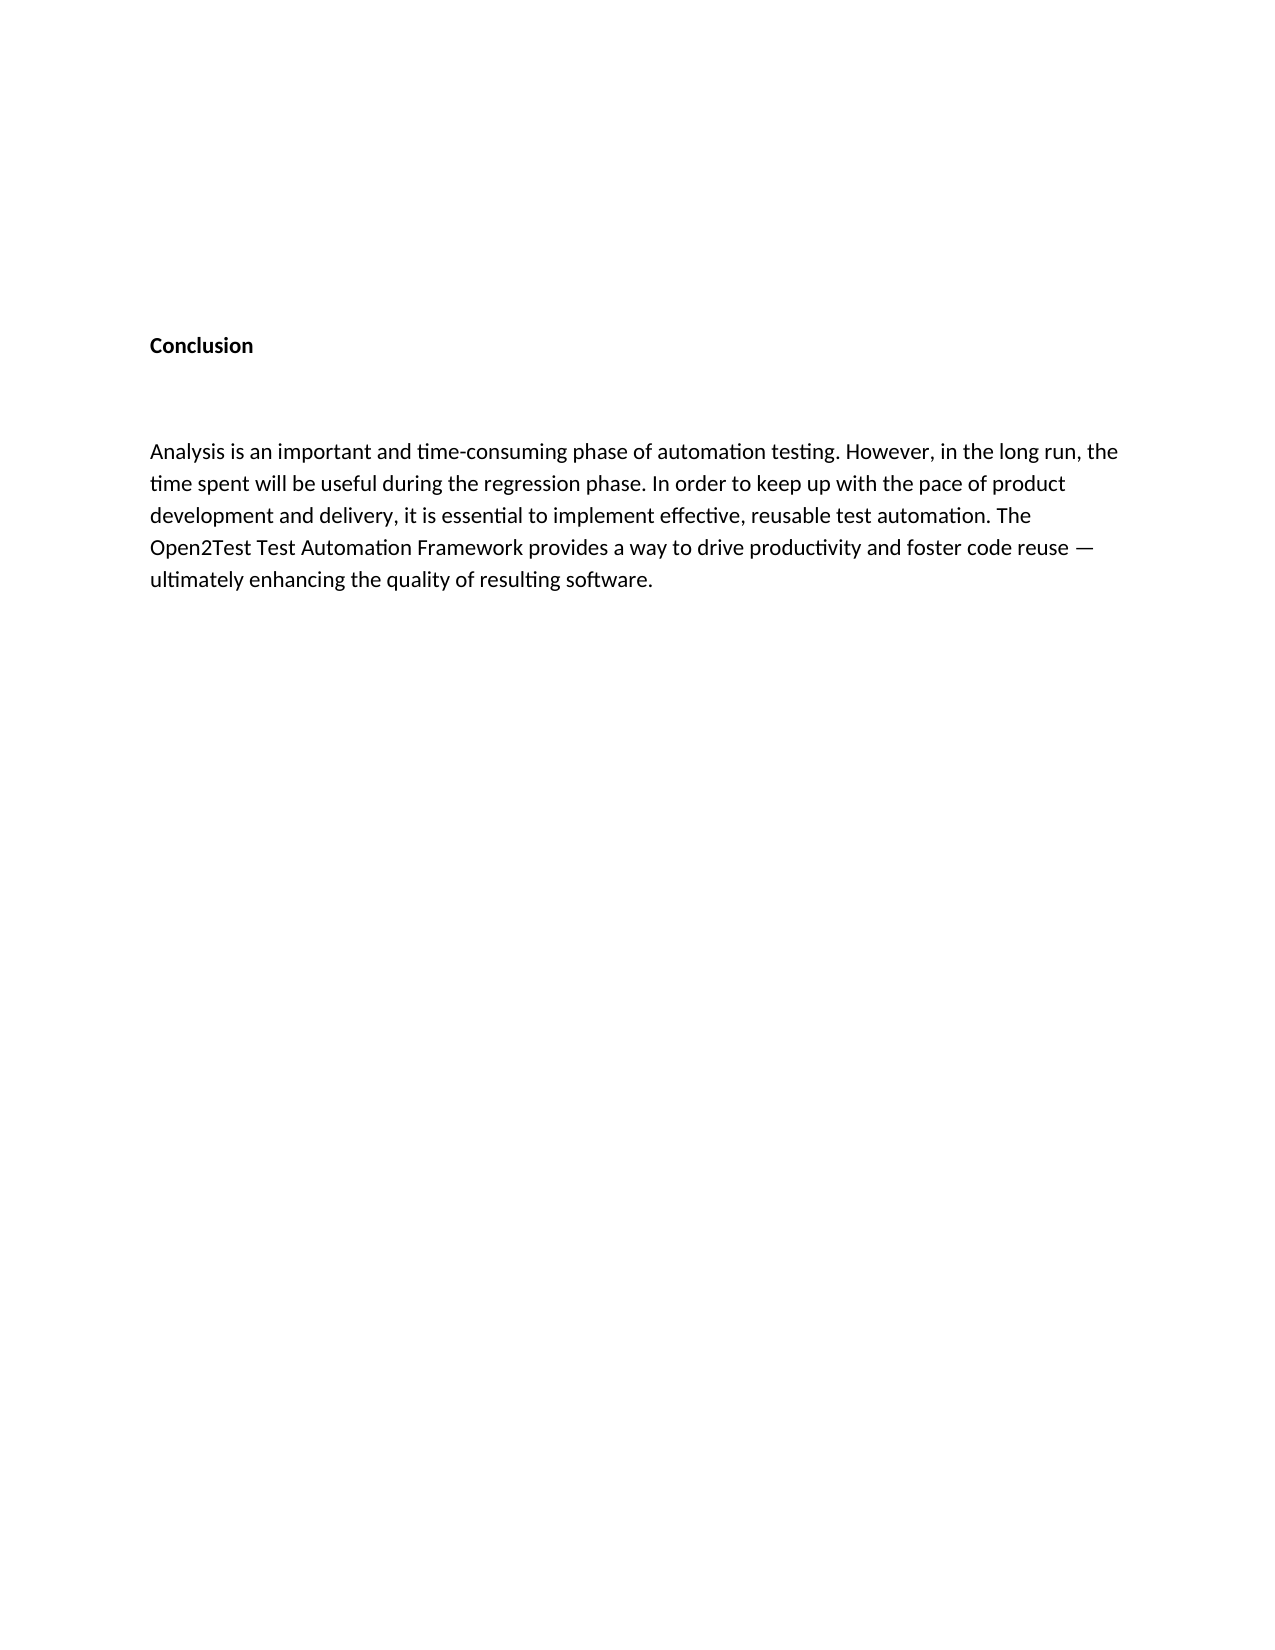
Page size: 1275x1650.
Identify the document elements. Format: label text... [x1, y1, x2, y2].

text Conclusion [150, 331, 1125, 359]
text Analysis is an important and time-consuming phase of automation testing. However, in the long run, the time spent will be useful during the regression phase. In order to keep up with the pace of product development and delivery, it is essential to implement effective, reusable test automation. The Open2Test Test Automation Framework provides a way to drive productivity and foster code reuse — ultimately enhancing the quality of resulting software. [150, 437, 1125, 594]
